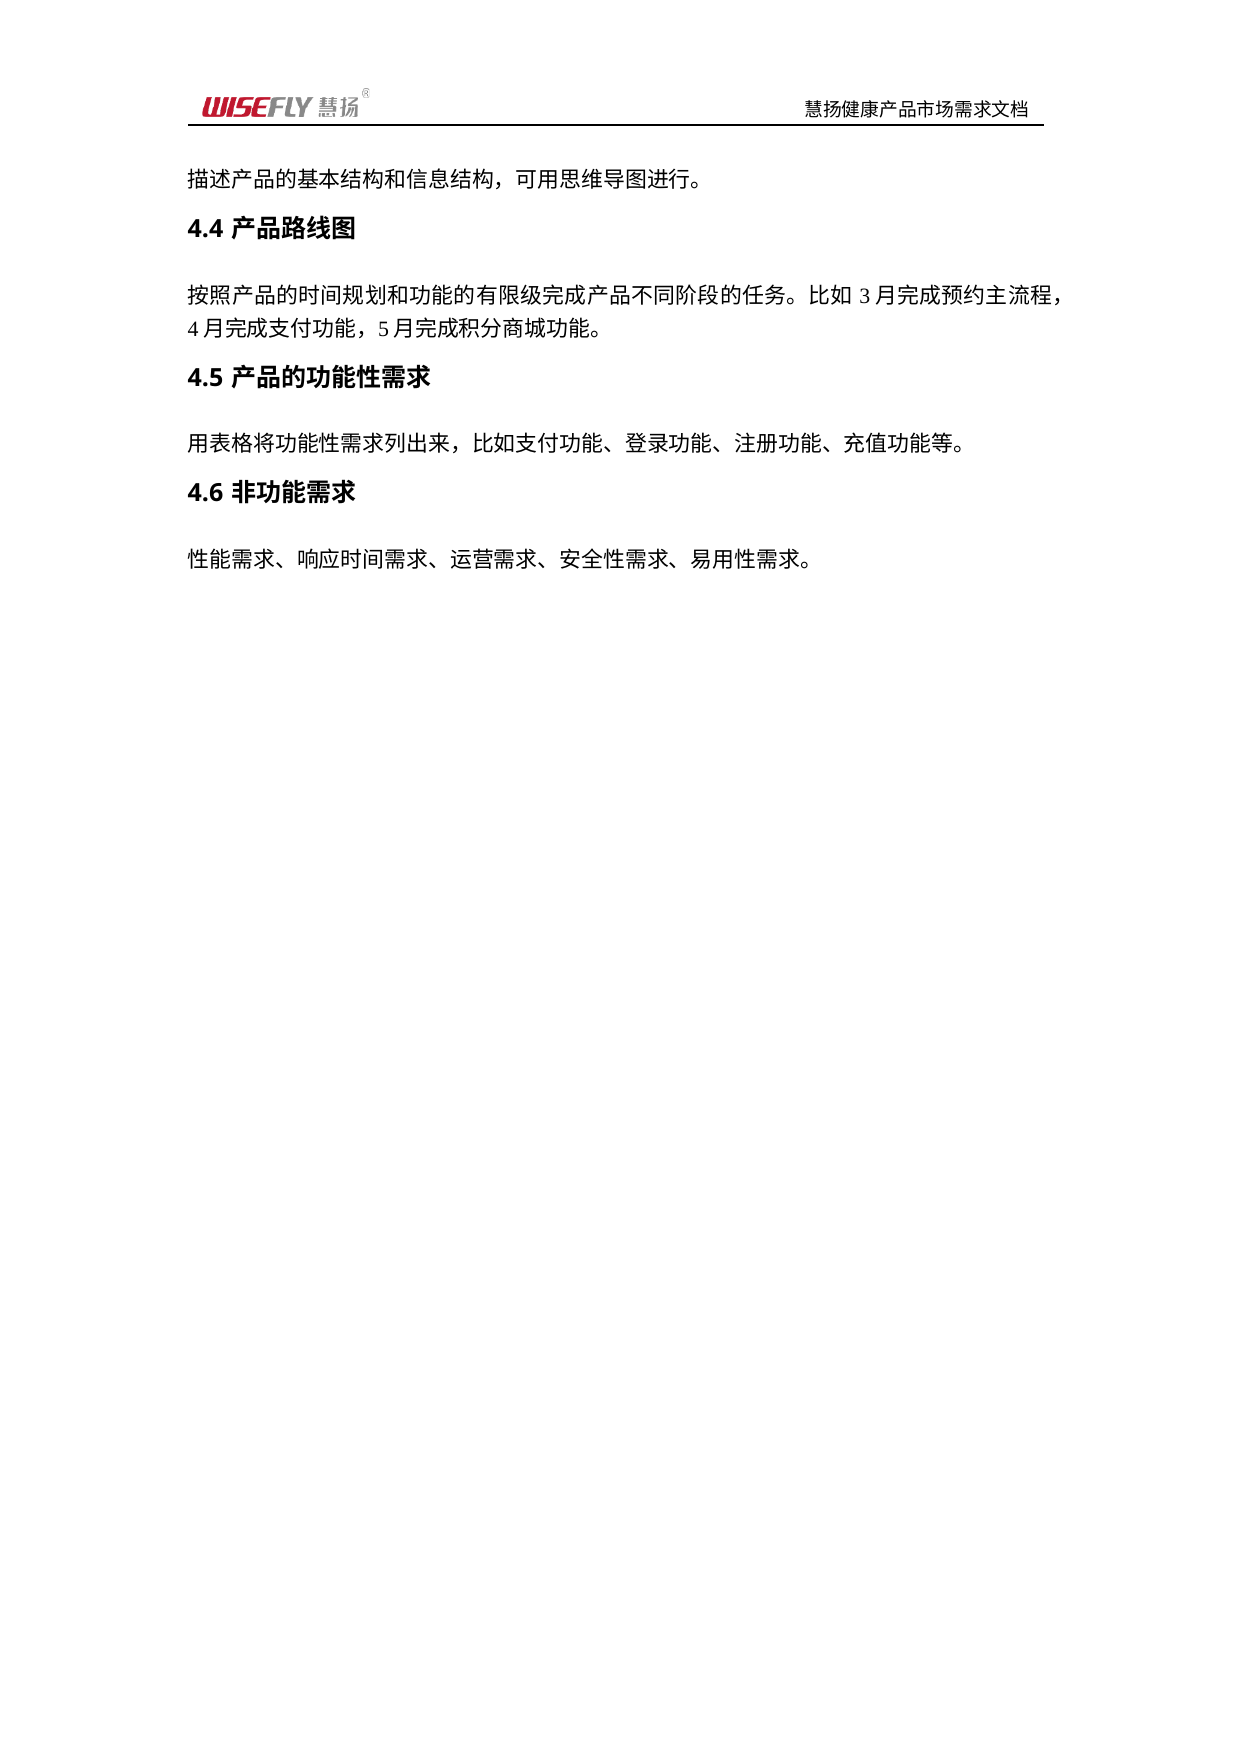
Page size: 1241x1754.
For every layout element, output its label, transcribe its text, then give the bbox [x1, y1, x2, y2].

text 用表格将功能性需求列出来，比如支付功能、登录功能、注册功能、充值功能等。 [187, 426, 1053, 458]
text 按照产品的时间规划和功能的有限级完成产品不同阶段的任务。比如3月完成预约主流程，4月完成支付功能，5月完成积分商城功能。 [187, 278, 1053, 343]
list 产品路线图 [187, 194, 1053, 259]
list 产品的功能性需求 [187, 343, 1053, 408]
text 描述产品的基本结构和信息结构，可用思维导图进行。 [187, 162, 1053, 194]
picture [202, 88, 370, 117]
text 性能需求、响应时间需求、运营需求、安全性需求、易用性需求。 [187, 541, 1053, 574]
list 非功能需求 [187, 458, 1053, 523]
